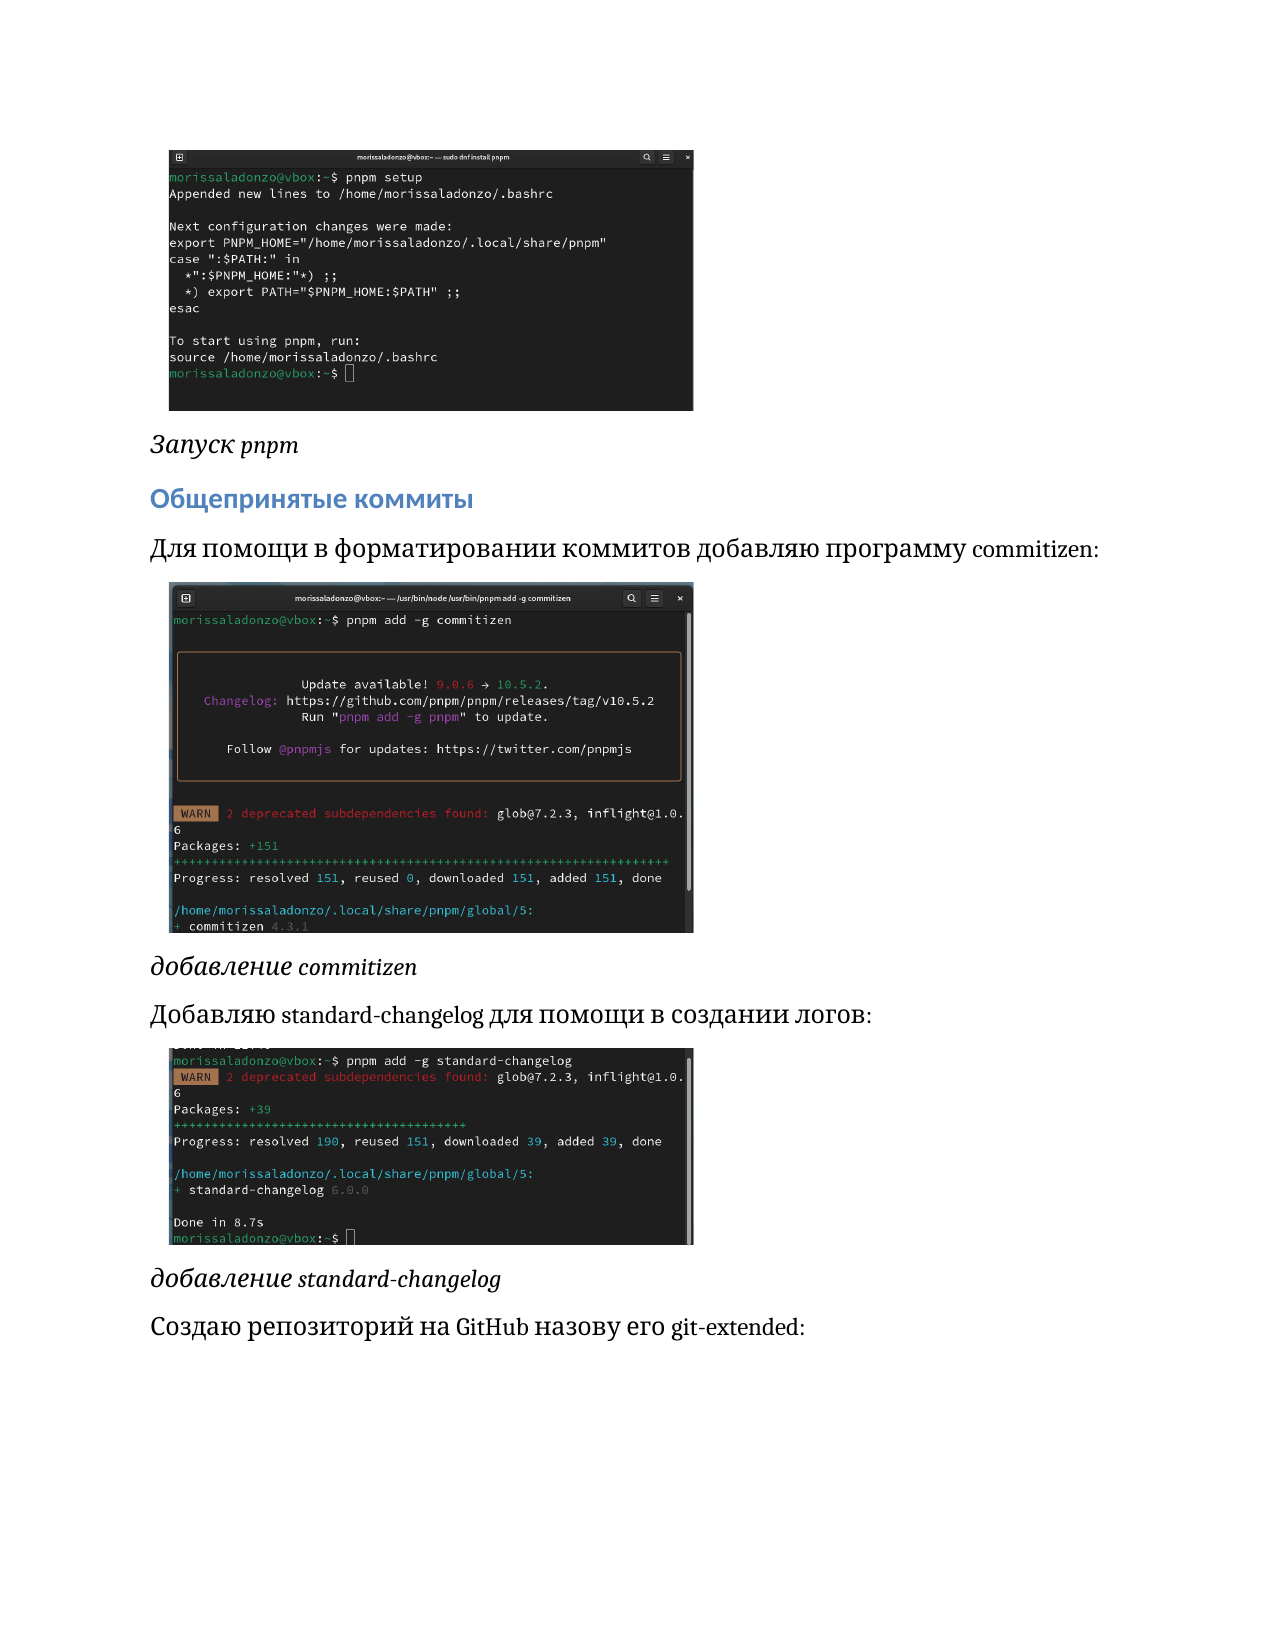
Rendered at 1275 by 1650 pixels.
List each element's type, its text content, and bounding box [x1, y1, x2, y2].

text Создаю репозиторий на GitHub назову его git-extended: [150, 1312, 1125, 1341]
picture [168, 1048, 694, 1245]
text Запуск pnpm [150, 431, 1125, 460]
text добавление commitizen [150, 953, 1125, 982]
picture [168, 582, 694, 933]
subtitle Общепринятые коммиты [150, 481, 1125, 516]
text Для помощи в форматировании коммитов добавляю программу commitizen: [150, 535, 1125, 564]
text добавление standard-changelog [150, 1265, 1125, 1294]
text Добавляю standard-changelog для помощи в создании логов: [150, 1001, 1125, 1029]
picture [168, 150, 694, 411]
